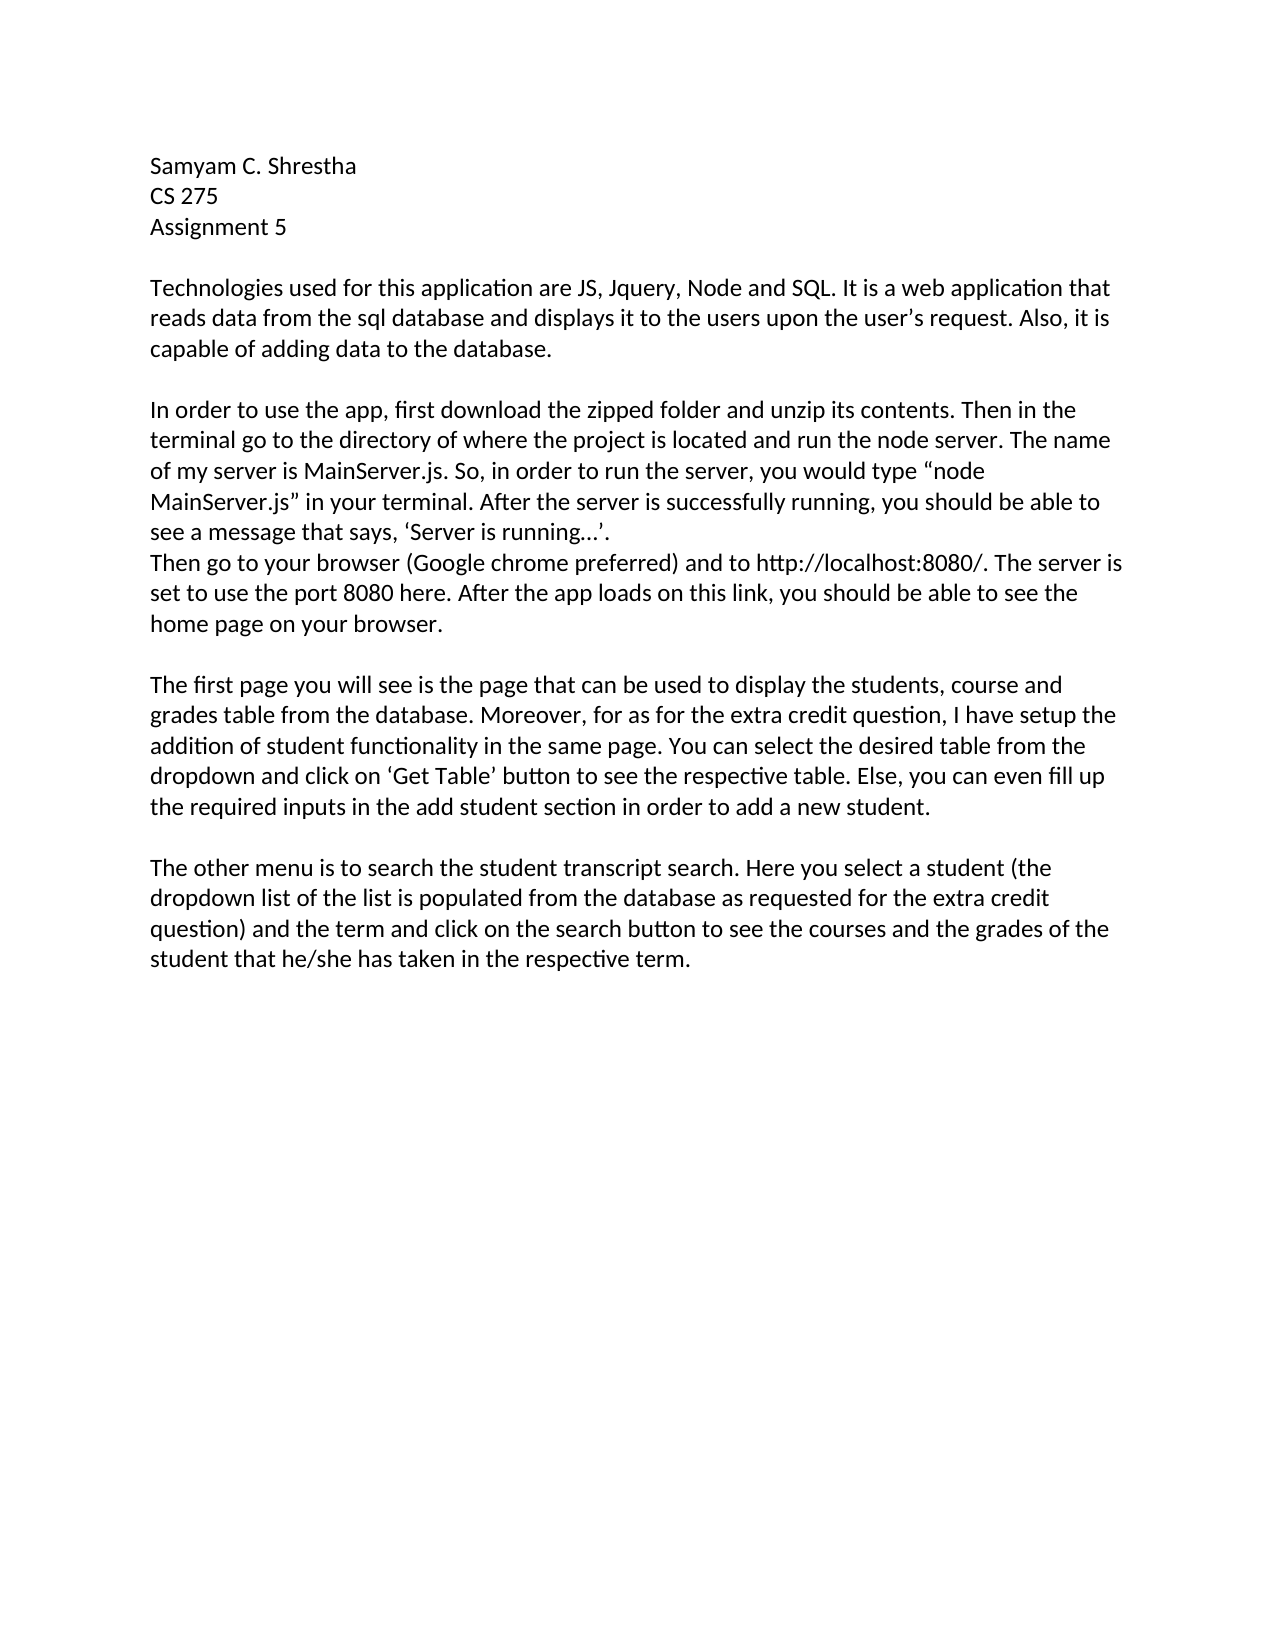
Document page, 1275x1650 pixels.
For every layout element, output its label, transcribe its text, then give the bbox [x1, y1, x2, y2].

text In order to use the app, first download the zipped folder and unzip its contents. Then in the terminal go to the directory of where the project is located and run the node server. The name of my server is MainServer.js. So, in order to run the server, you would type “node MainServer.js” in your terminal. After the server is successfully running, you should be able to see a message that says, ‘Server is running…’. [150, 394, 1125, 547]
text The other menu is to search the student transcript search. Here you select a student (the dropdown list of the list is populated from the database as requested for the extra credit question) and the term and click on the search button to see the courses and the grades of the student that he/she has taken in the respective term. [150, 852, 1125, 974]
text Then go to your browser (Google chrome preferred) and to http://localhost:8080/. The server is set to use the port 8080 here. After the app loads on this link, you should be able to see the home page on your browser. [150, 547, 1125, 638]
text Technologies used for this application are JS, Jquery, Node and SQL. It is a web application that reads data from the sql database and displays it to the users upon the user’s request. Also, it is capable of adding data to the database. [150, 272, 1125, 364]
text Samyam C. Shrestha [150, 150, 1125, 181]
text The first page you will see is the page that can be used to display the students, course and grades table from the database. Moreover, for as for the extra credit question, I have setup the addition of student functionality in the same page. You can select the desired table from the dropdown and click on ‘Get Table’ button to see the respective table. Else, you can even fill up the required inputs in the add student section in order to add a new student. [150, 669, 1125, 821]
text Assignment 5 [150, 211, 1125, 242]
text CS 275 [150, 181, 1125, 211]
